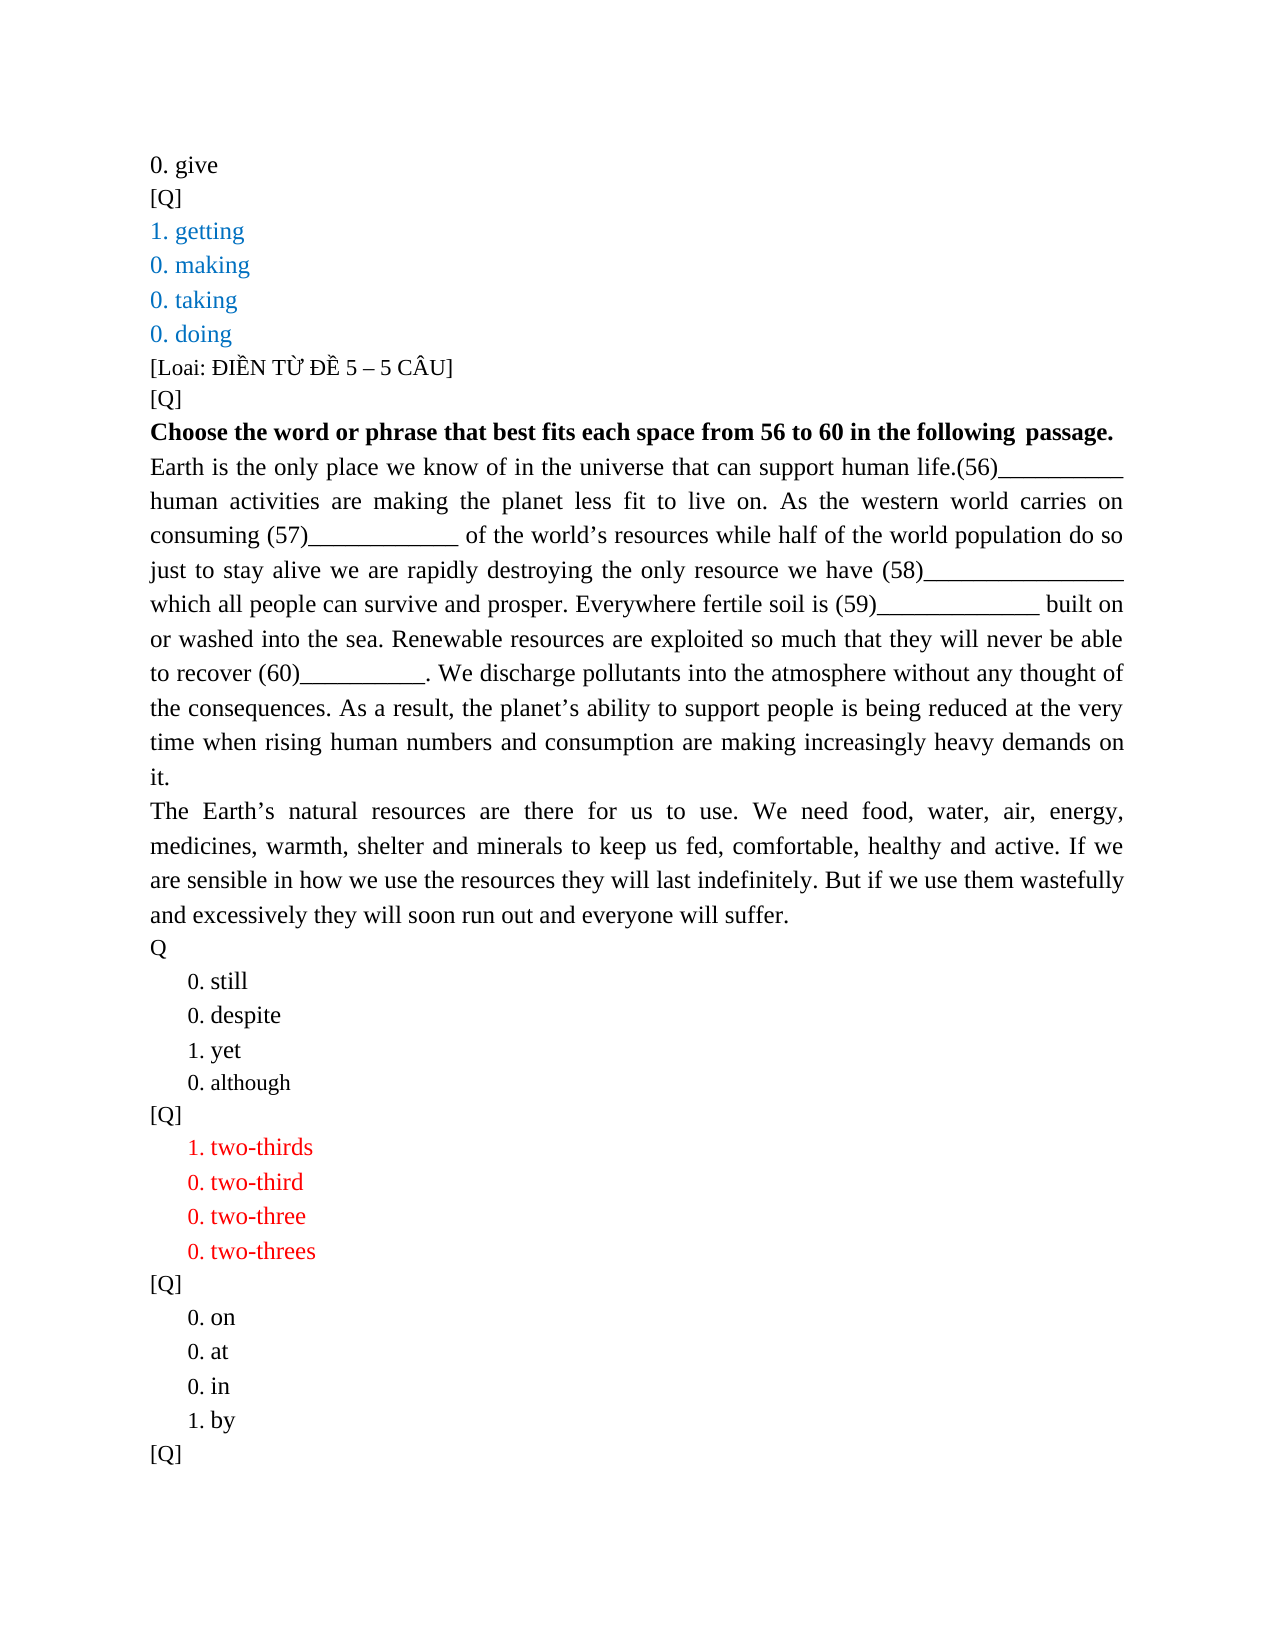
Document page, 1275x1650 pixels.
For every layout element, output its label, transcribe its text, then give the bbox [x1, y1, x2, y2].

text 1. two-thirds [187, 1132, 1125, 1161]
text 0. although [187, 1069, 1125, 1096]
text [Q] [150, 1101, 1125, 1127]
text 1. getting [150, 216, 1125, 245]
text 0. two-threes [187, 1236, 1125, 1264]
text 0. despite [187, 1000, 1125, 1029]
text 0. taking [150, 285, 1125, 314]
text 0. doing [150, 319, 1125, 348]
text 0. making [150, 251, 1125, 279]
text The Earth’s natural resources are there for us to use. We need food, water, air, energy, medicines, warmth, shelter and minerals to keep us fed, comfortable, healthy and active. If we are sensible in how we use the resources they will last indefinitely. But if we use them wastefully and excessively they will soon run out and everyone will suffer. [150, 796, 1125, 928]
text [Loai: ĐIỀN TỪ ĐỀ 5 – 5 CÂU] [150, 354, 1125, 380]
text 0. still [187, 966, 1125, 994]
text [Q] [150, 184, 1125, 211]
text 0. two-third [187, 1167, 1125, 1196]
text [Q] [150, 1440, 1125, 1466]
text 1. yet [187, 1035, 1125, 1063]
text 0. on [187, 1302, 1125, 1331]
text Q [150, 934, 1125, 961]
text [Q] [150, 386, 1125, 412]
text 1. by [187, 1405, 1125, 1434]
text 0. in [187, 1371, 1125, 1399]
text 0. at [187, 1336, 1125, 1365]
text Earth is the only place we know of in the universe that can support human life.(56)__________ human activities are making the planet less fit to live on. As the western world carries on consuming (57)____________ of the world’s resources while half of the world population do so just to stay alive we are rapidly destroying the only resource we have (58)________________ which all people can survive and prosper. Everywhere fertile soil is (59)_____________ built on or washed into the sea. Renewable resources are exploited so much that they will never be able to recover (60)__________. We discharge pollutants into the atmosphere without any thought of the consequences. As a result, the planet’s ability to support people is being reduced at the very time when rising human numbers and consumption are making increasingly heavy demands on it. [150, 452, 1125, 791]
text Choose the word or phrase that best fits each space from 56 to 60 in the following passage. [150, 417, 1125, 446]
text 0. two-three [187, 1201, 1125, 1230]
text 0. give [150, 150, 1125, 179]
text [Q] [150, 1270, 1125, 1297]
